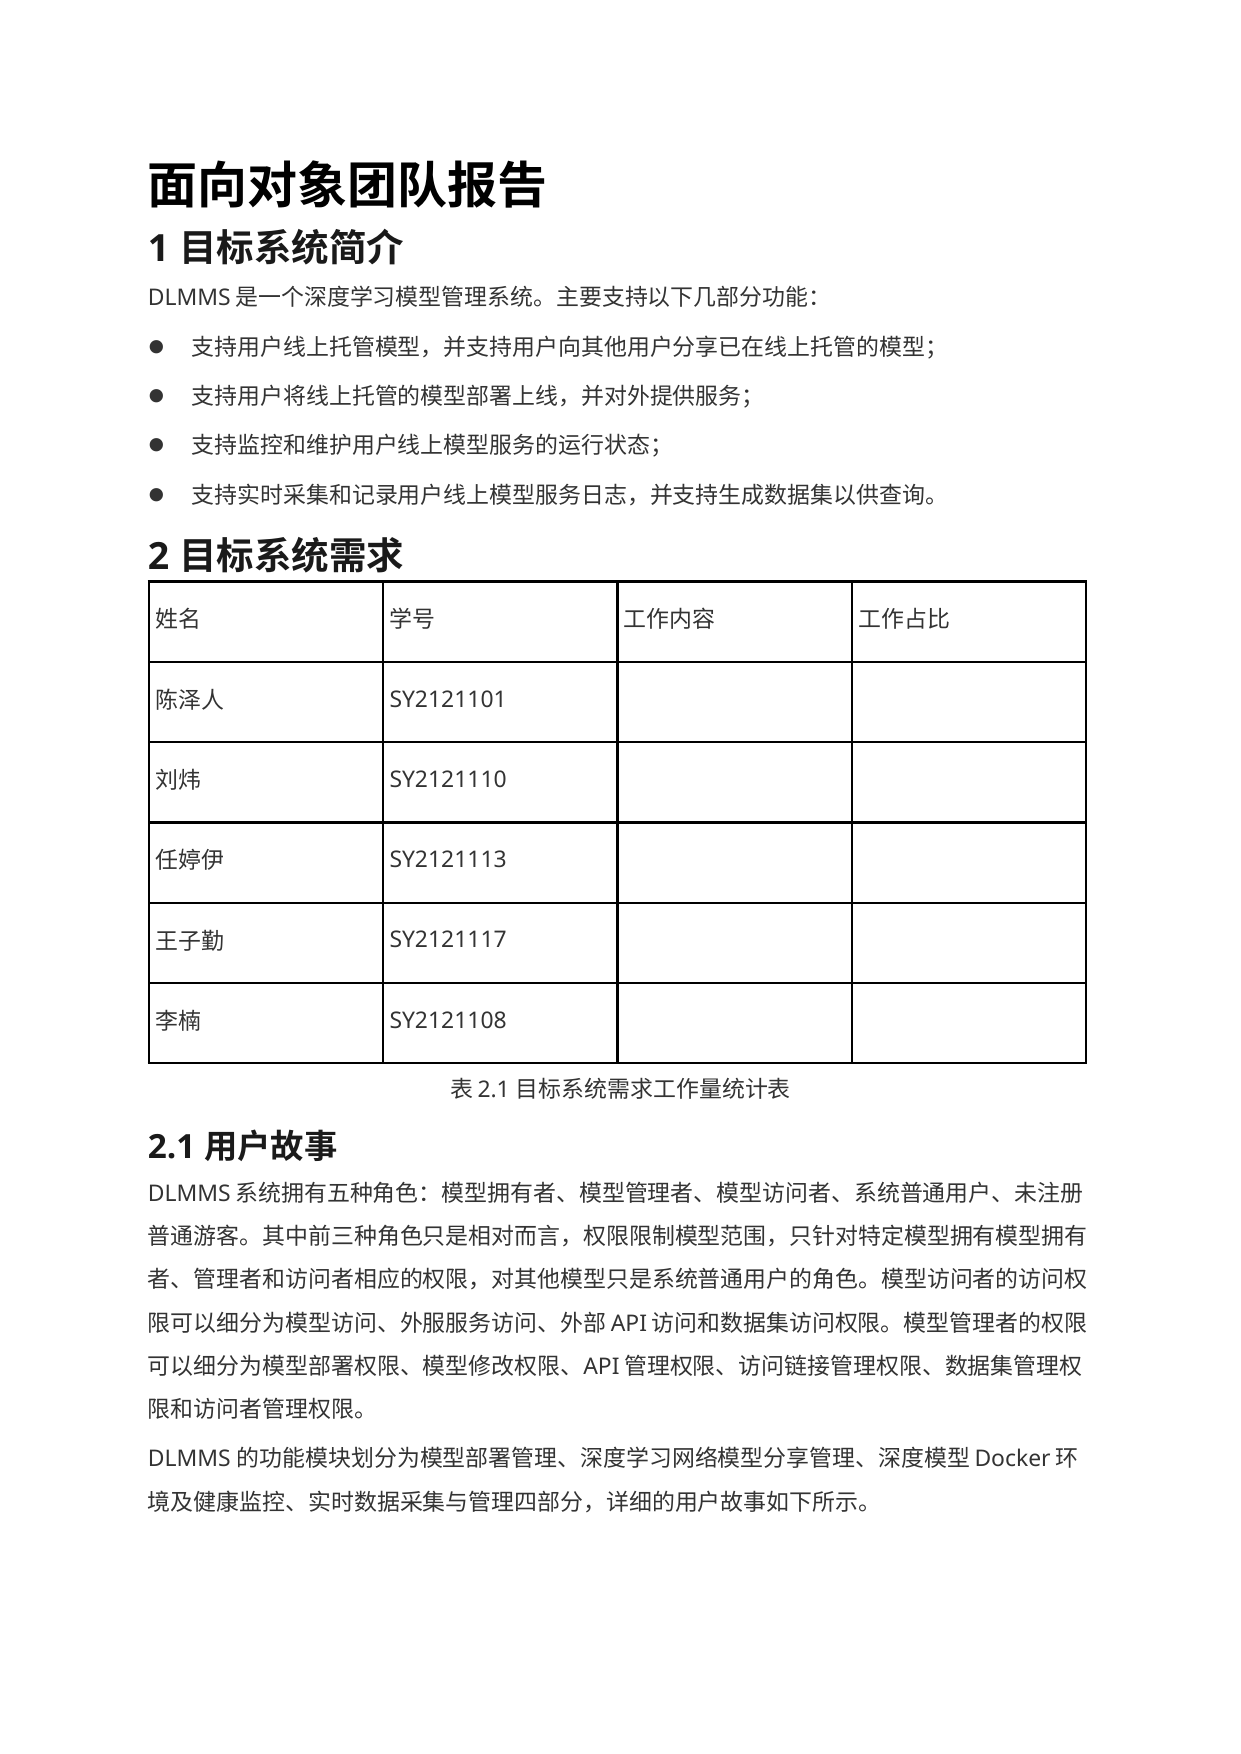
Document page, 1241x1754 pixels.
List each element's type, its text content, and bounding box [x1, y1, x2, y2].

table_cell SY2121108 [384, 984, 616, 1062]
table_header 工作内容 [619, 583, 851, 661]
title 面向对象团队报告 [148, 146, 1093, 218]
table_cell [619, 663, 851, 741]
list 支持用户将线上托管的模型部署上线，并对外提供服务； [148, 378, 1093, 411]
table_cell 李楠 [150, 984, 382, 1062]
text 表2.1 目标系统需求工作量统计表 [148, 1071, 1093, 1104]
table_cell 王子勤 [150, 904, 382, 982]
table_header 学号 [384, 583, 616, 661]
table_cell 刘炜 [150, 743, 382, 821]
table_header 工作占比 [853, 583, 1085, 661]
subtitle 2.1 用户故事 [148, 1120, 1093, 1169]
subtitle 1 目标系统简介 [148, 218, 1093, 273]
text DLMMS 的功能模块划分为模型部署管理、深度学习网络模型分享管理、深度模型Docker环境及健康监控、实时数据采集与管理四部分，详细的用户故事如下所示。 [148, 1440, 1093, 1517]
table_cell [853, 904, 1085, 982]
table_cell SY2121110 [384, 743, 616, 821]
list 支持用户线上托管模型，并支持用户向其他用户分享已在线上托管的模型； [148, 328, 1093, 362]
list 支持监控和维护用户线上模型服务的运行状态； [148, 427, 1093, 460]
table_cell SY2121117 [384, 904, 616, 982]
table_cell [619, 984, 851, 1062]
table_cell [853, 984, 1085, 1062]
table_cell SY2121113 [384, 824, 616, 902]
table_cell [619, 824, 851, 902]
table_cell 陈泽人 [150, 663, 382, 741]
table_cell 任婷伊 [150, 824, 382, 902]
table_header 姓名 [150, 583, 382, 661]
list 支持实时采集和记录用户线上模型服务日志，并支持生成数据集以供查询。 [148, 477, 1093, 510]
table_cell SY2121101 [384, 663, 616, 741]
table_cell [619, 904, 851, 982]
table_cell [853, 824, 1085, 902]
text DLMMS系统拥有五种角色：模型拥有者、模型管理者、模型访问者、系统普通用户、未注册普通游客。其中前三种角色只是相对而言，权限限制模型范围，只针对特定模型拥有模型拥有者、管理者和访问者相应的权限，对其他模型只是系统普通用户的角色。模型访问者的访问权限可以细分为模型访问、外服服务访问、外部API访问和数据集访问权限。模型管理者的权限可以细分为模型部署权限、模型修改权限、API管理权限、访问链接管理权限、数据集管理权限和访问者管理权限。 [148, 1175, 1093, 1424]
table_cell [619, 743, 851, 821]
subtitle 2 目标系统需求 [148, 526, 1093, 580]
table_cell [853, 663, 1085, 741]
text DLMMS是一个深度学习模型管理系统。主要支持以下几部分功能： [148, 279, 1093, 312]
table_cell [853, 743, 1085, 821]
